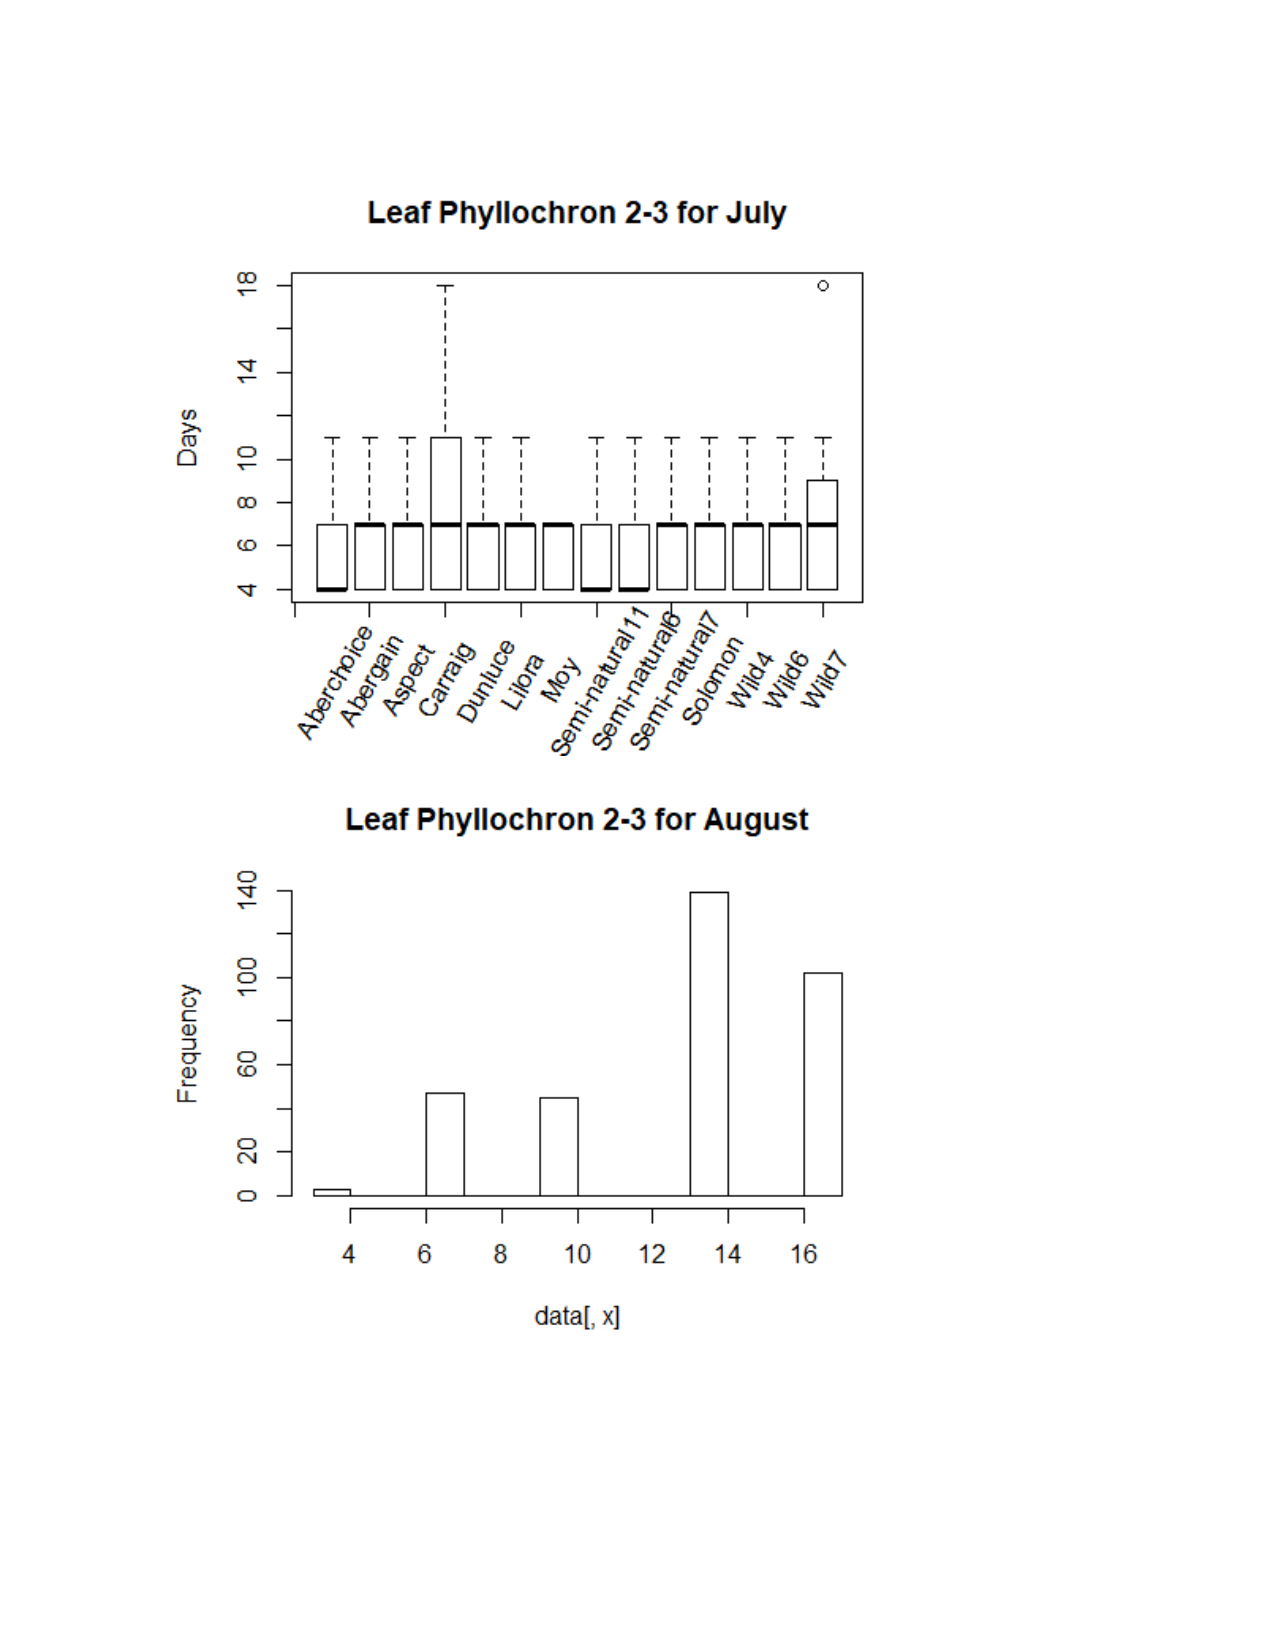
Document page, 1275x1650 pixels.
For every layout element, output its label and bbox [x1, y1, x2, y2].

picture [168, 150, 927, 1363]
